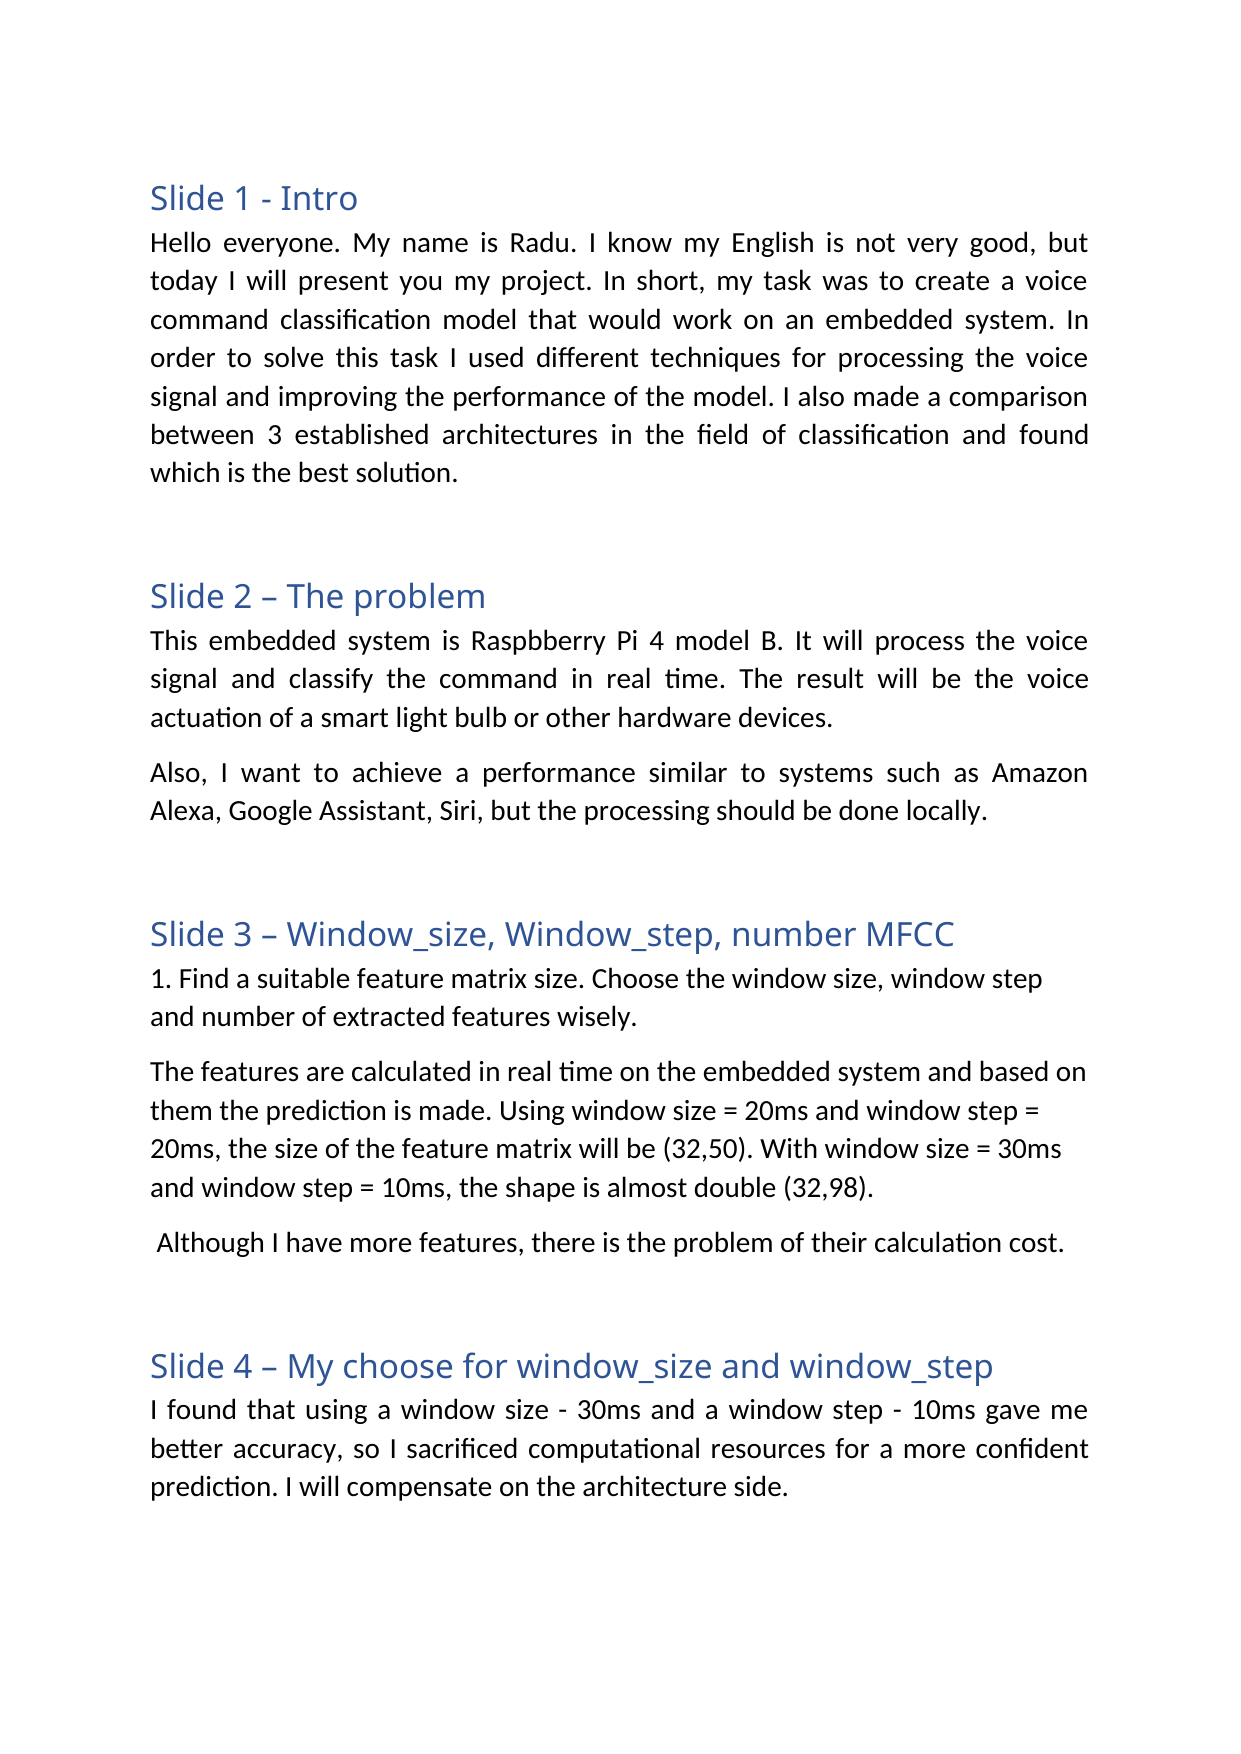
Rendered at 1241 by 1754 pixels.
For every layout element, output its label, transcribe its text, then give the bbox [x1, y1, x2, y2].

subtitle Slide 2 – The problem [150, 573, 1090, 618]
subtitle Slide 3 – Window_size, Window_step, number MFCC [150, 911, 1090, 956]
text I found that using a window size - 30ms and a window step - 10ms gave me better accuracy, so I sacrificed computational resources for a more confident prediction. I will compensate on the architecture side. [150, 1391, 1090, 1504]
subtitle Slide 1 - Intro [150, 175, 1090, 220]
text This embedded system is Raspbberry Pi 4 model B. It will process the voice signal and classify the command in real time. The result will be the voice actuation of a smart light bulb or other hardware devices. [150, 622, 1090, 734]
subtitle Slide 4 – My choose for window_size and window_step [150, 1342, 1090, 1388]
text The features are calculated in real time on the embedded system and based on them the prediction is made. Using window size = 20ms and window step = 20ms, the size of the feature matrix will be (32,50). With window size = 30ms and window step = 10ms, the shape is almost double (32,98). [150, 1053, 1090, 1204]
text Also, I want to achieve a performance similar to systems such as Amazon Alexa, Google Assistant, Siri, but the processing should be done locally. [150, 754, 1090, 828]
text Although I have more features, there is the problem of their calculation cost. [150, 1224, 1090, 1259]
text Hello everyone. My name is Radu. I know my English is not very good, but today I will present you my project. In short, my task was to create a voice command classification model that would work on an embedded system. In order to solve this task I used different techniques for processing the voice signal and improving the performance of the model. I also made a comparison between 3 established architectures in the field of classification and found which is the best solution. [150, 224, 1090, 490]
text 1. Find a suitable feature matrix size. Choose the window size, window step and number of extracted features wisely. [150, 960, 1090, 1034]
